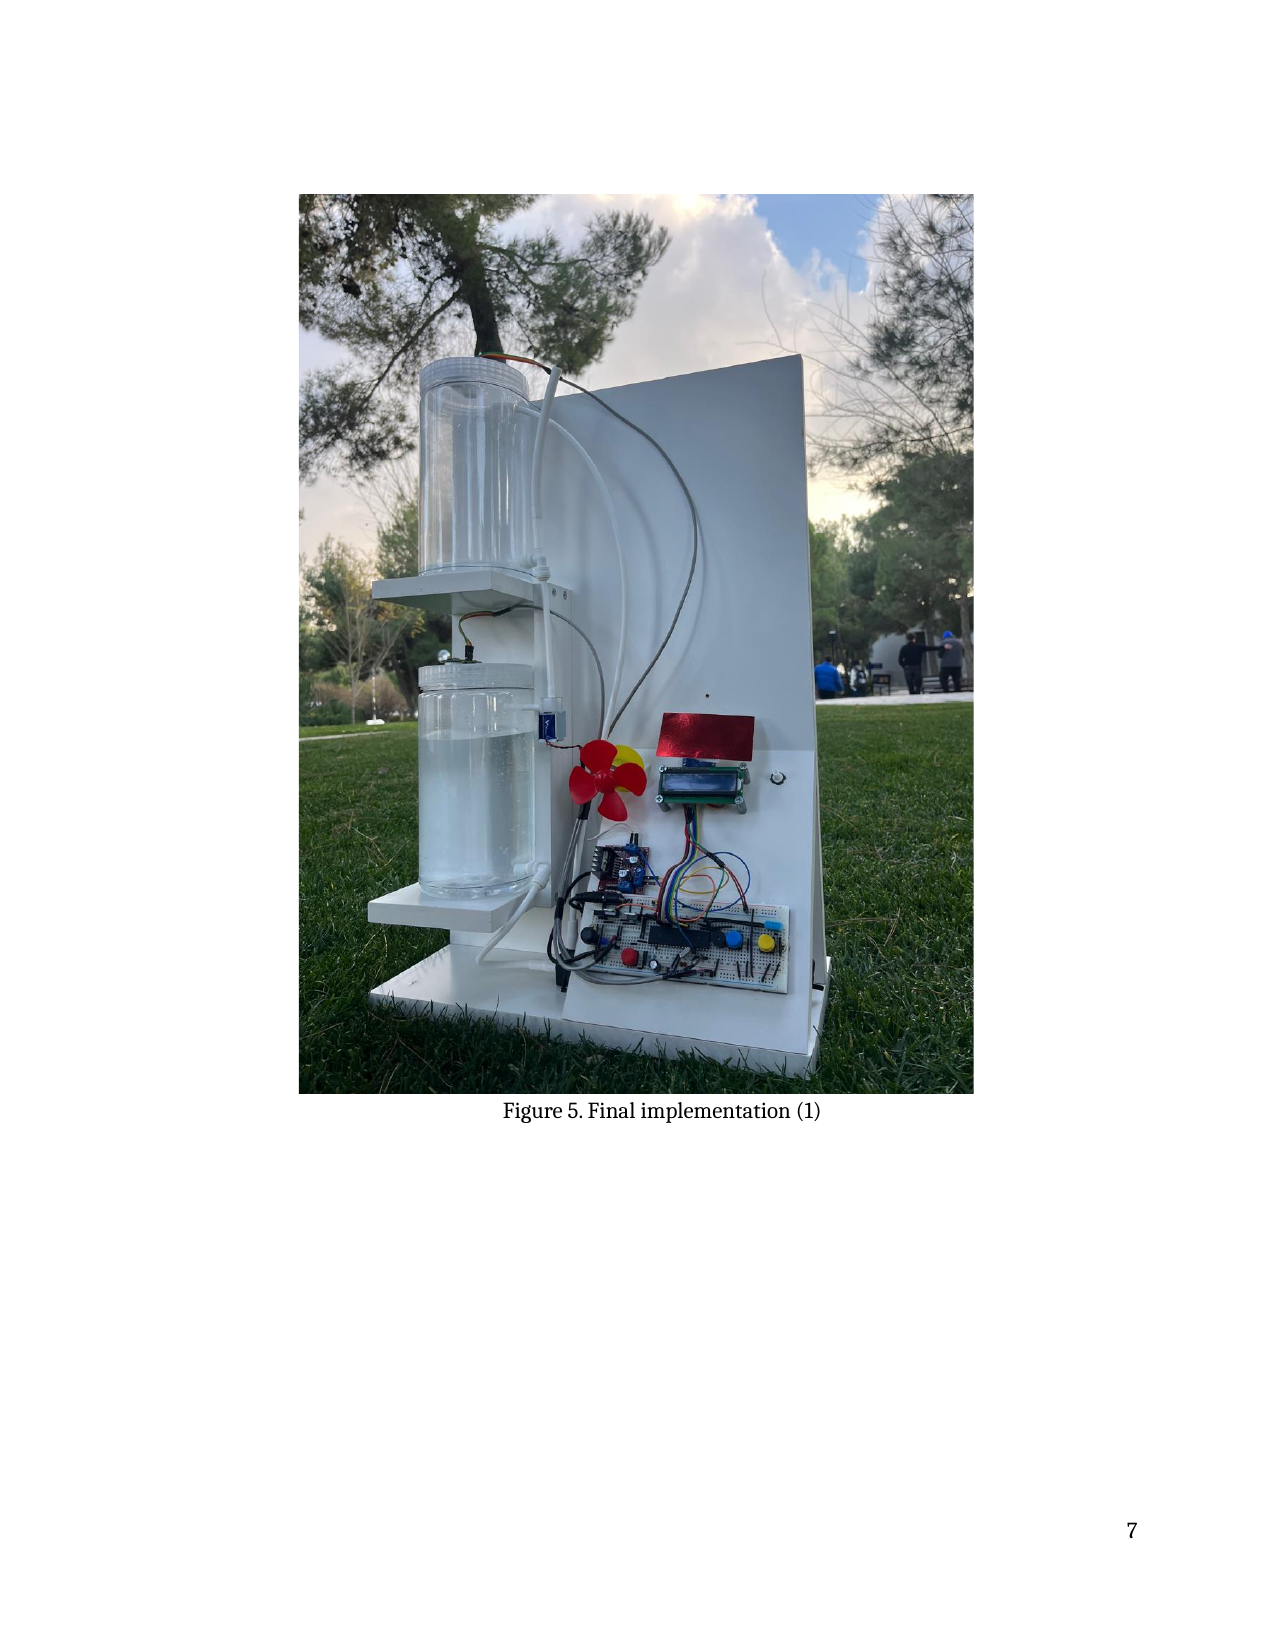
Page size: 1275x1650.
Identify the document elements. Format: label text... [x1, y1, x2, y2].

picture [298, 194, 974, 1094]
text Figure 5. Final implementation (1) [187, 1098, 1137, 1124]
